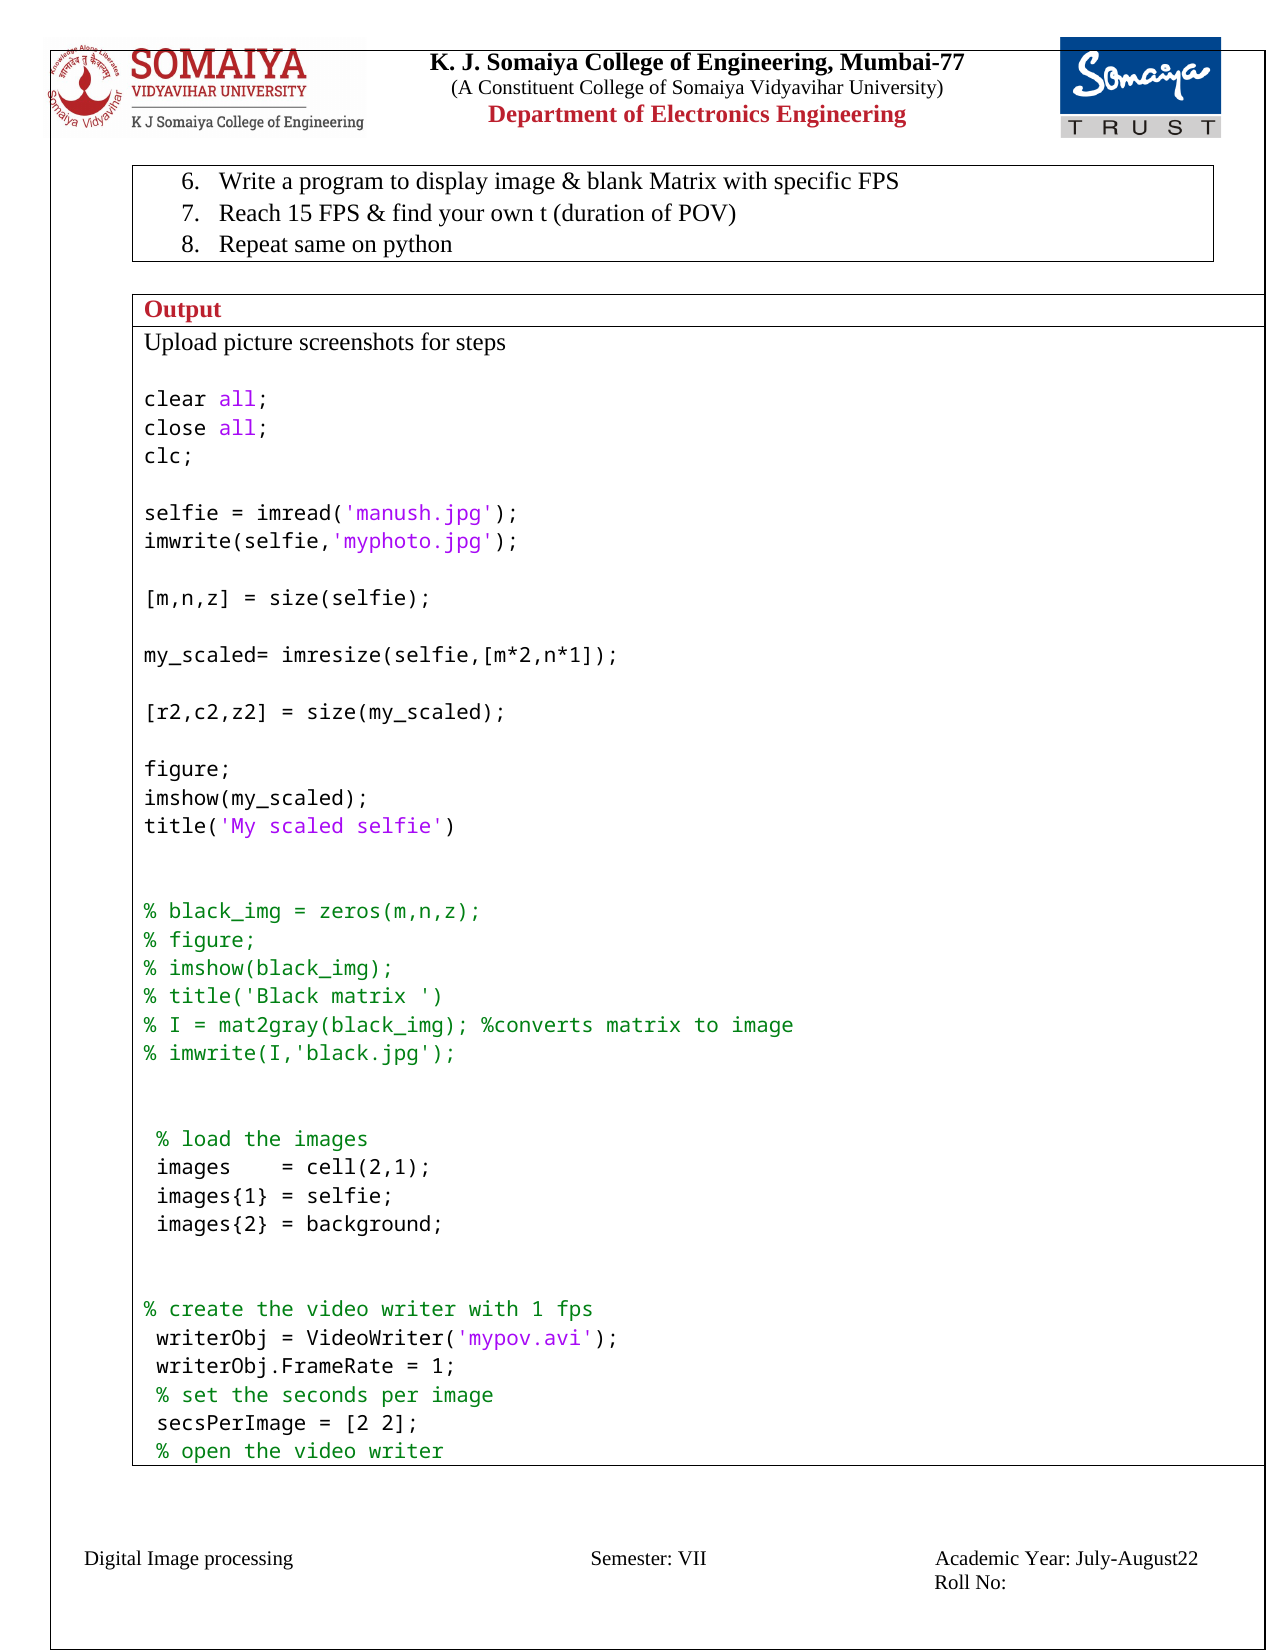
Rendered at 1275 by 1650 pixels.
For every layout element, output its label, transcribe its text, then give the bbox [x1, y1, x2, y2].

picture [51, 51, 367, 138]
picture [1060, 51, 1222, 138]
table_header Output [133, 295, 1264, 326]
picture [42, 37, 367, 138]
picture [1060, 37, 1222, 50]
